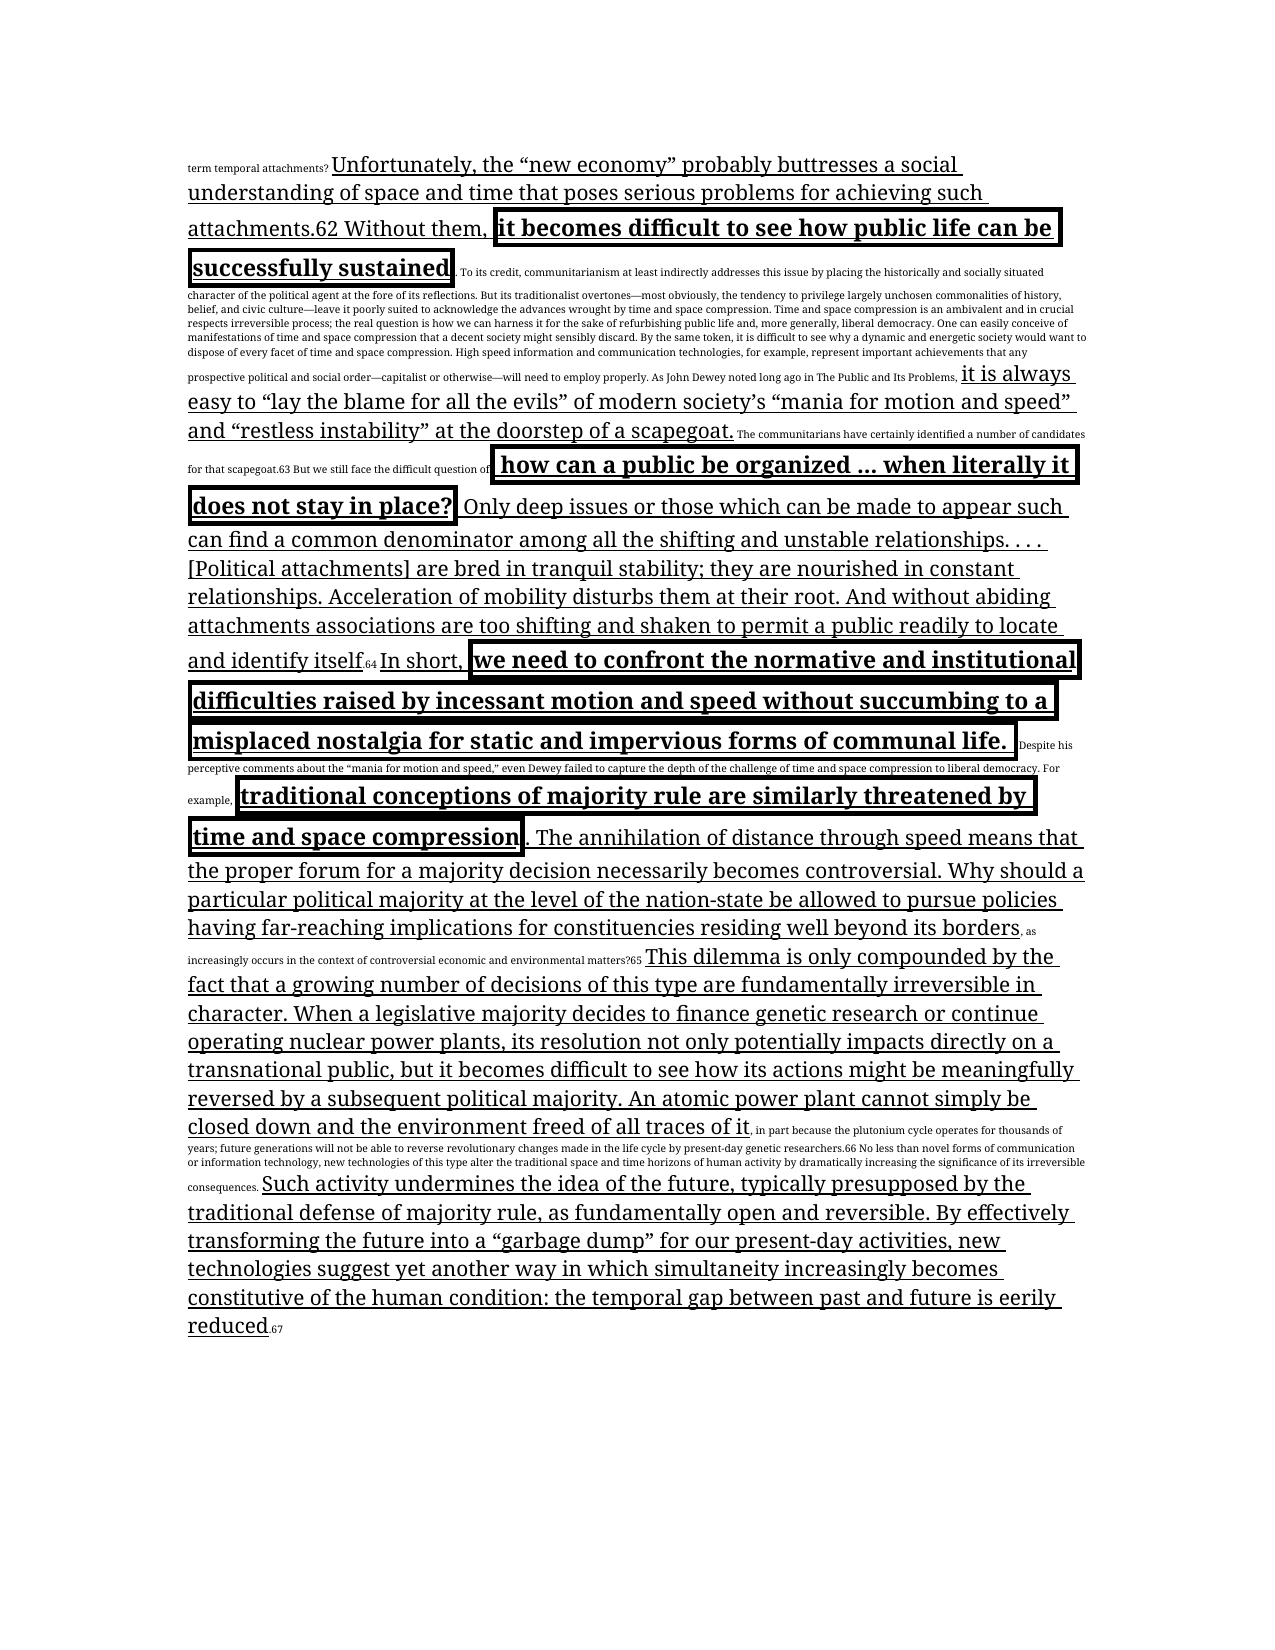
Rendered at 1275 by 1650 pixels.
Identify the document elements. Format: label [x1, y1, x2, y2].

text [187, 150, 1087, 1340]
